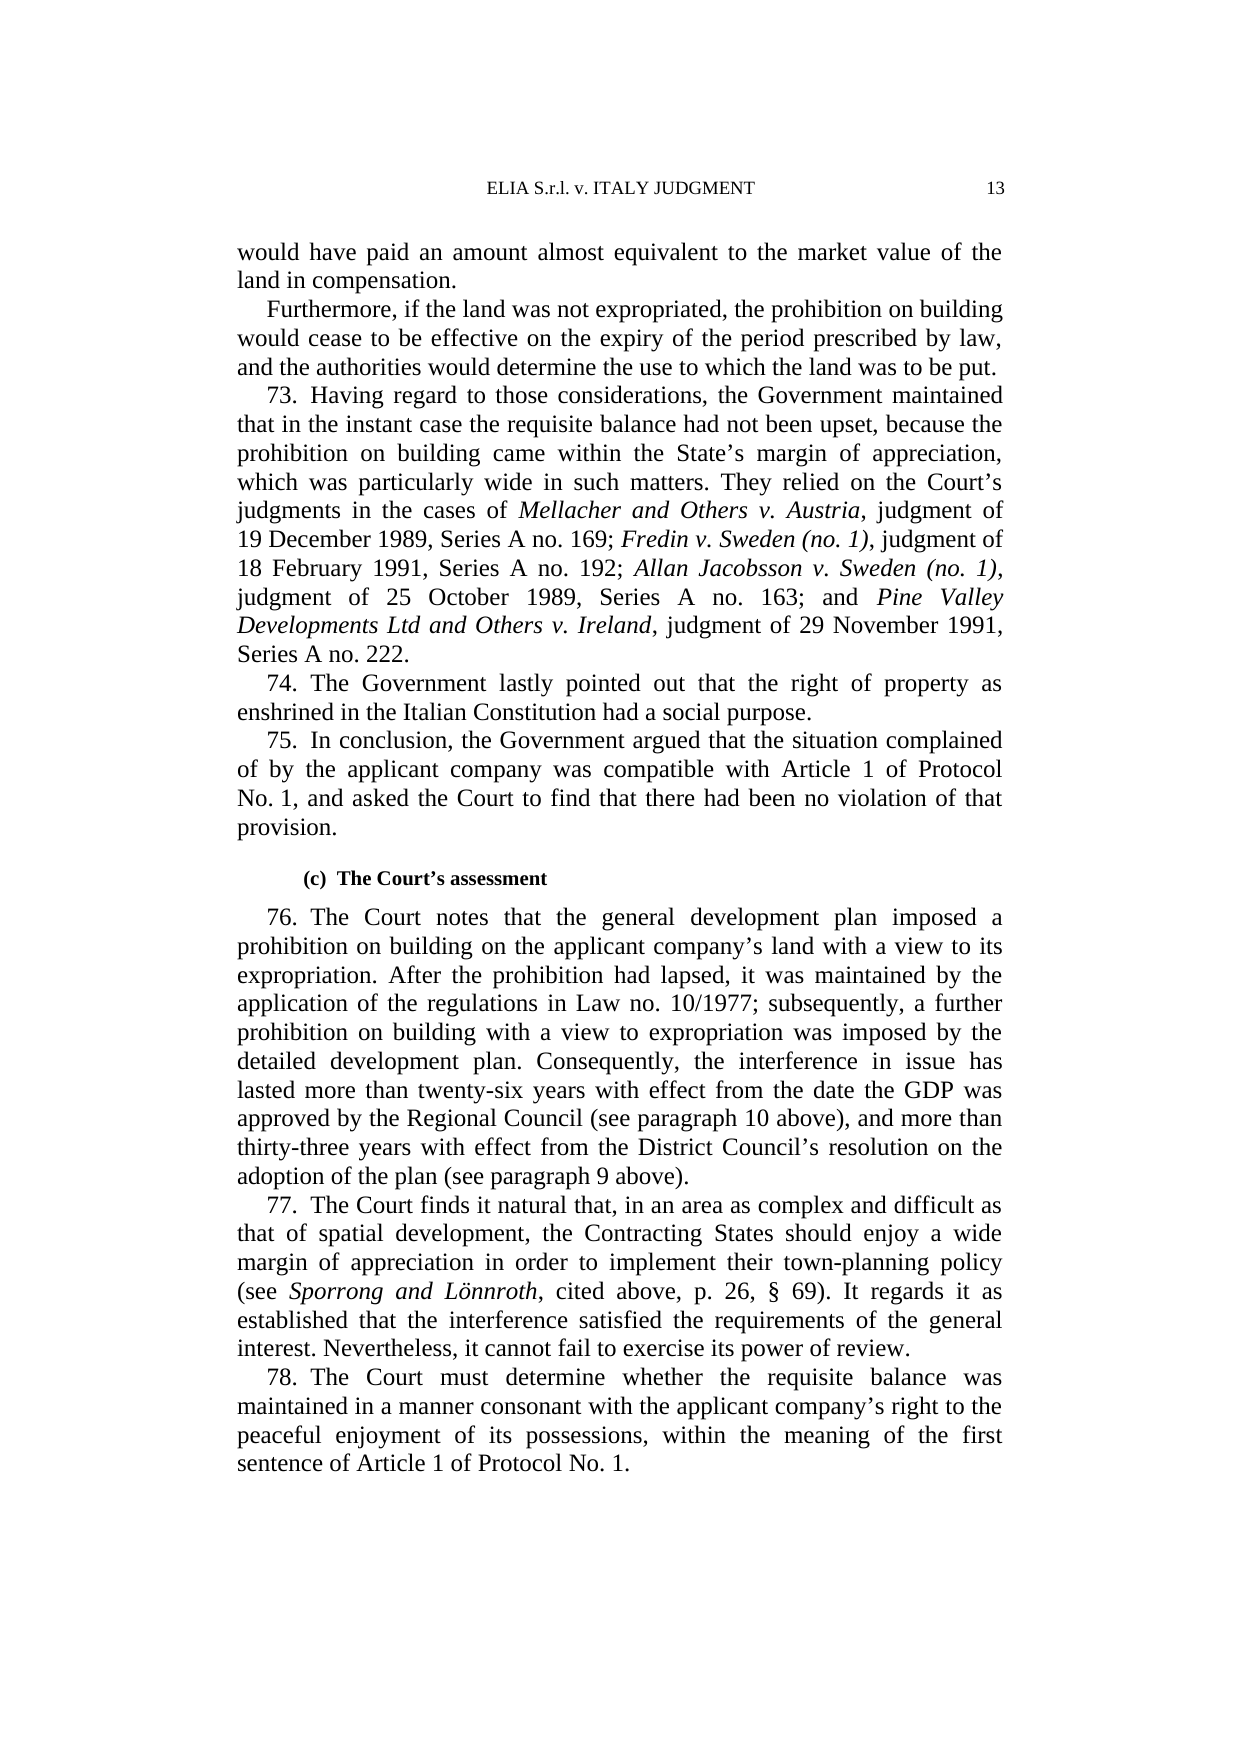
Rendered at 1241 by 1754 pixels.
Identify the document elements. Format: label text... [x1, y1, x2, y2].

text 75. In conclusion, the Government argued that the situation complained of by the applicant company was compatible with Article 1 of Protocol No. 1, and asked the Court to find that there had been no violation of that provision. [237, 726, 1003, 841]
text 73. Having regard to those considerations, the Government maintained that in the instant case the requisite balance had not been upset, because the prohibition on building came within the State’s margin of appreciation, which was particularly wide in such matters. They relied on the Court’s judgments in the cases of Mellacher and Others v. Austria, judgment of 19 December 1989, Series A no. 169; Fredin v. Sweden (no. 1), judgment of 18 February 1991, Series A no. 192; Allan Jacobsson v. Sweden (no. 1), judgment of 25 October 1989, Series A no. 163; and Pine Valley Developments Ltd and Others v. Ireland, judgment of 29 November 1991, Series A no. 222. [237, 381, 1003, 668]
text 78. The Court must determine whether the requisite balance was maintained in a manner consonant with the applicant company’s right to the peaceful enjoyment of its possessions, within the meaning of the first sentence of Article 1 of Protocol No. 1. [237, 1362, 1003, 1477]
text (c) The Court’s assessment [303, 866, 1003, 890]
text Furthermore, if the land was not expropriated, the prohibition on building would cease to be effective on the expiry of the period prescribed by law, and the authorities would determine the use to which the land was to be put. [237, 294, 1003, 381]
text 74. The Government lastly pointed out that the right of property as enshrined in the Italian Constitution had a social purpose. [237, 668, 1003, 726]
text 77. The Court finds it natural that, in an area as complex and difficult as that of spatial development, the Contracting States should enjoy a wide margin of appreciation in order to implement their town-planning policy (see Sporrong and Lönnroth, cited above, p. 26, § 69). It regards it as established that the interference satisfied the requirements of the general interest. Nevertheless, it cannot fail to exercise its power of review. [237, 1190, 1003, 1362]
text 76. The Court notes that the general development plan imposed a prohibition on building on the applicant company’s land with a view to its expropriation. After the prohibition had lapsed, it was maintained by the application of the regulations in Law no. 10/1977; subsequently, a further prohibition on building with a view to expropriation was imposed by the detailed development plan. Consequently, the interference in issue has lasted more than twenty-six years with effect from the date the GDP was approved by the Regional Council (see paragraph 10 above), and more than thirty-three years with effect from the District Council’s resolution on the adoption of the plan (see paragraph 9 above). [237, 902, 1003, 1190]
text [237, 237, 1003, 294]
